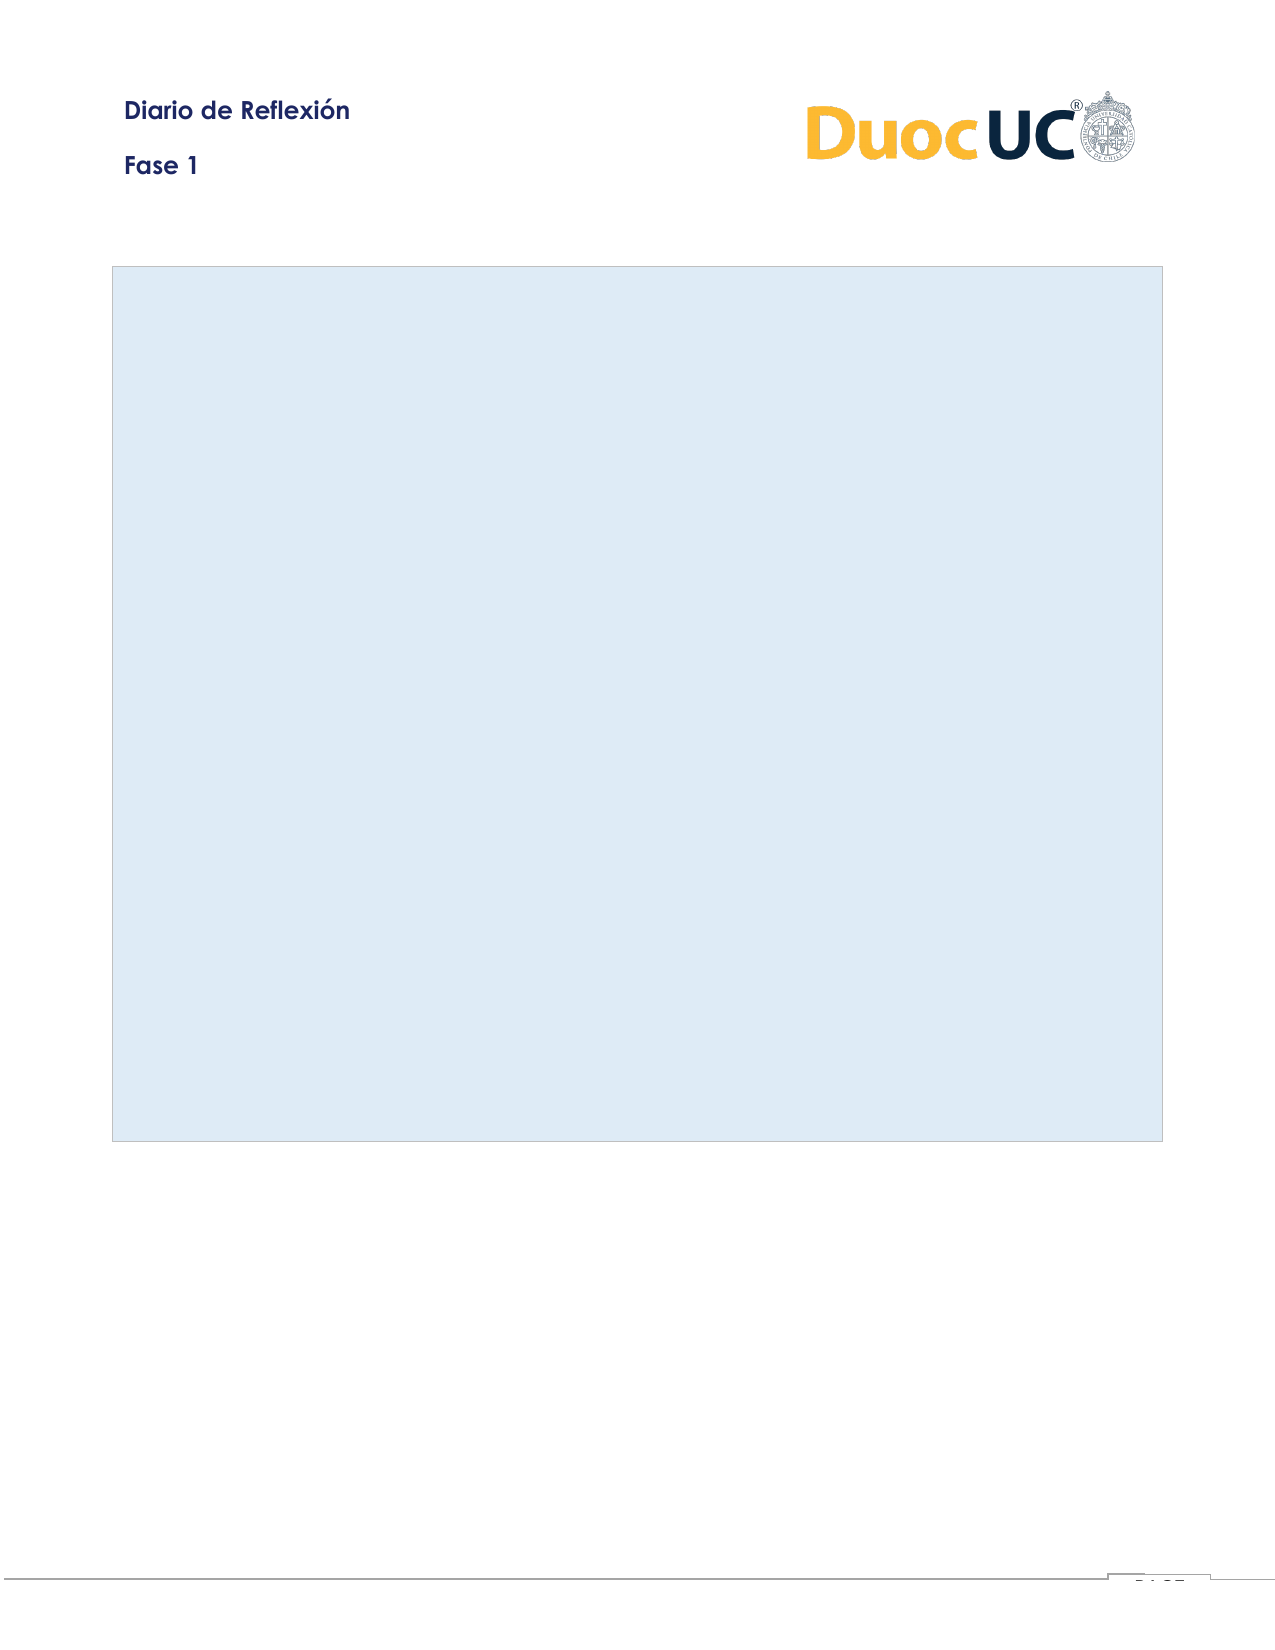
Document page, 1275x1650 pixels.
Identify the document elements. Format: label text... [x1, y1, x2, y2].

picture [807, 91, 1135, 162]
